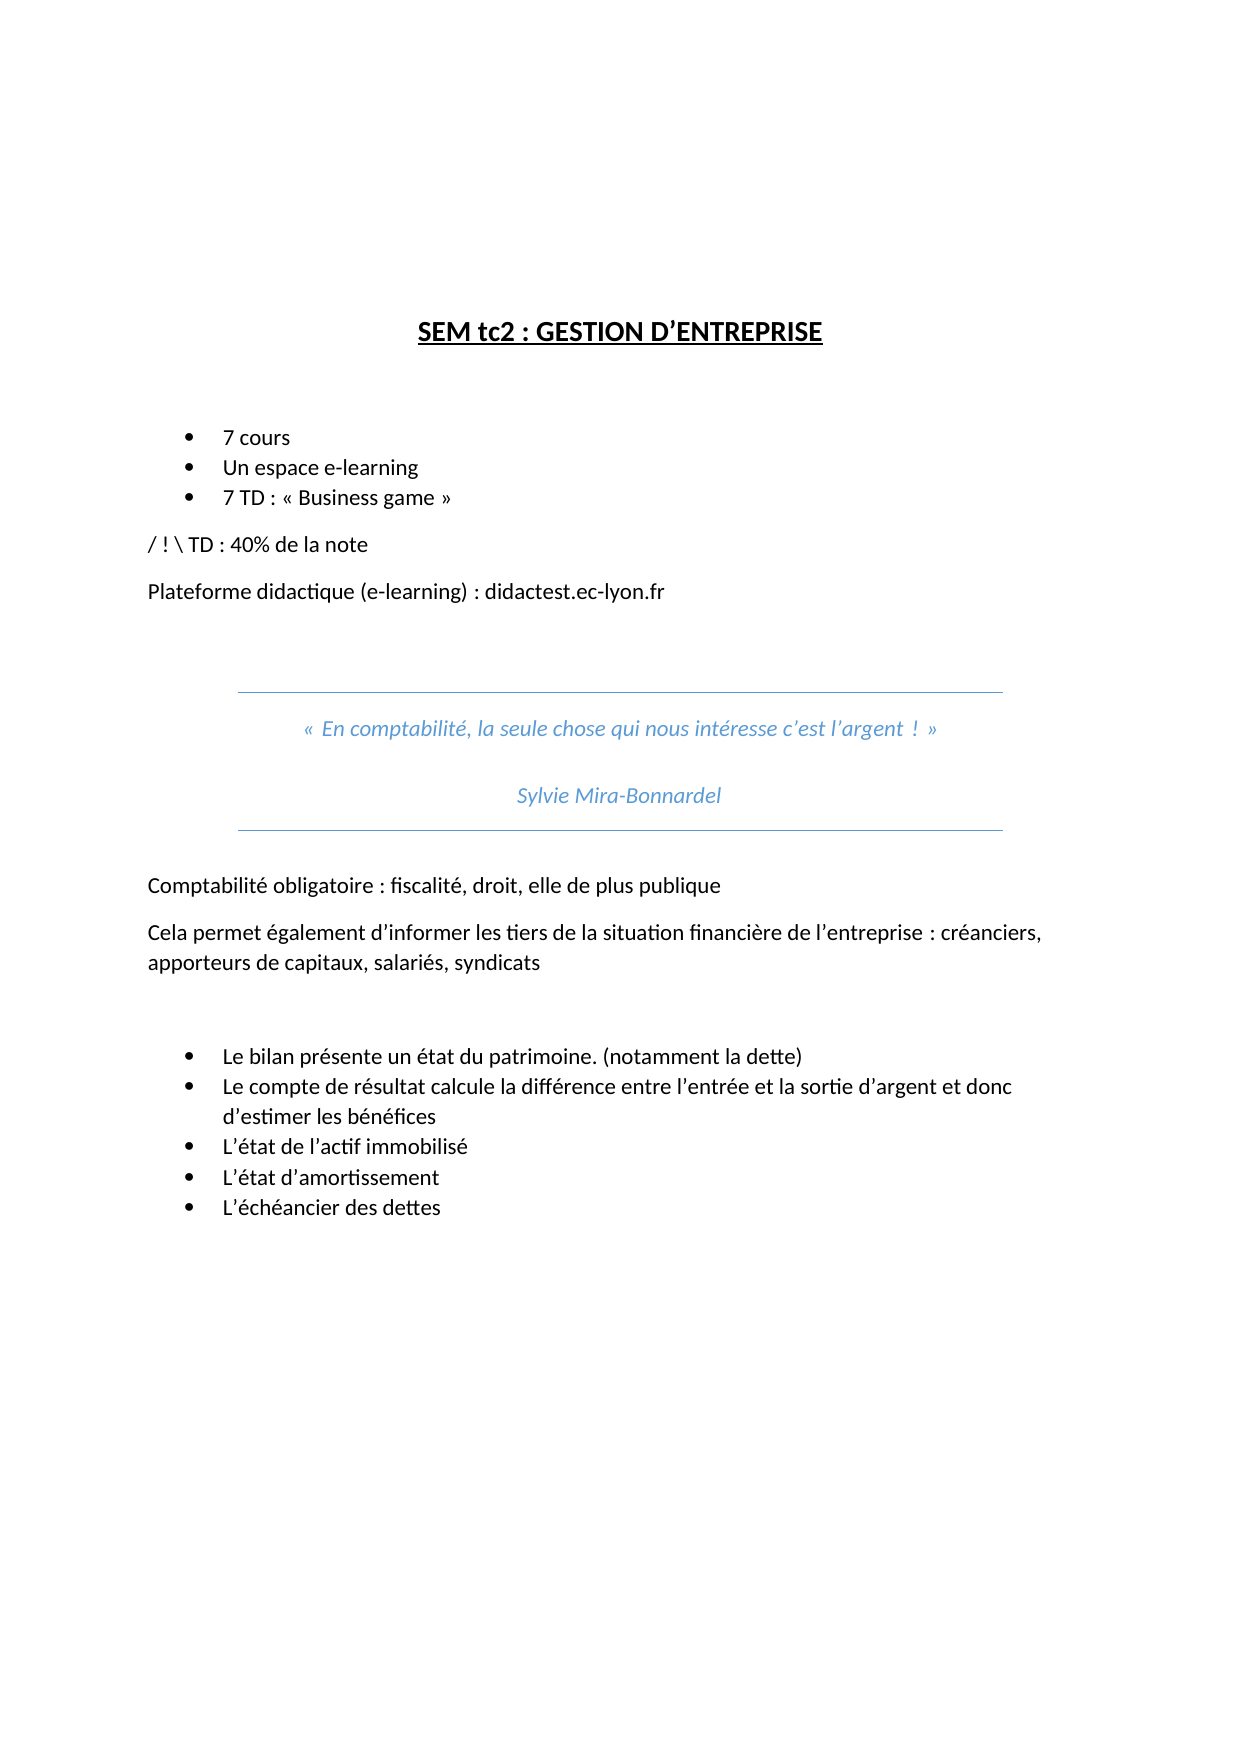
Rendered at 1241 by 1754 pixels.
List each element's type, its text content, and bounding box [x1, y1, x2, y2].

text Plateforme didactique (e-learning) : didactest.ec-lyon.fr [148, 577, 1093, 605]
text / ! \ TD : 40% de la note [148, 530, 1093, 558]
text Comptabilité obligatoire : fiscalité, droit, elle de plus publique [148, 871, 1093, 899]
text Sylvie Mira-Bonnardel [238, 759, 1003, 830]
list Le compte de résultat calcule la différence entre l’entrée et la sortie d’argent et donc d’estimer les bénéfices [185, 1072, 1093, 1130]
list L’état de l’actif immobilisé [185, 1132, 1093, 1161]
list 7 cours [185, 423, 1093, 451]
list L’état d’amortissement [185, 1163, 1093, 1191]
text Cela permet également d’informer les tiers de la situation financière de l’entreprise : créanciers, apporteurs de capitaux, salariés, syndicats [148, 918, 1093, 976]
list 7 TD : « Business game » [185, 483, 1093, 512]
text SEM tc2 : GESTION D’ENTREPRISE [148, 313, 1093, 348]
list Un espace e-learning [185, 453, 1093, 481]
list Le bilan présente un état du patrimoine. (notamment la dette) [185, 1042, 1093, 1070]
list L’échéancier des dettes [185, 1193, 1093, 1221]
text « En comptabilité, la seule chose qui nous intéresse c’est l’argent ! » [238, 693, 1003, 742]
